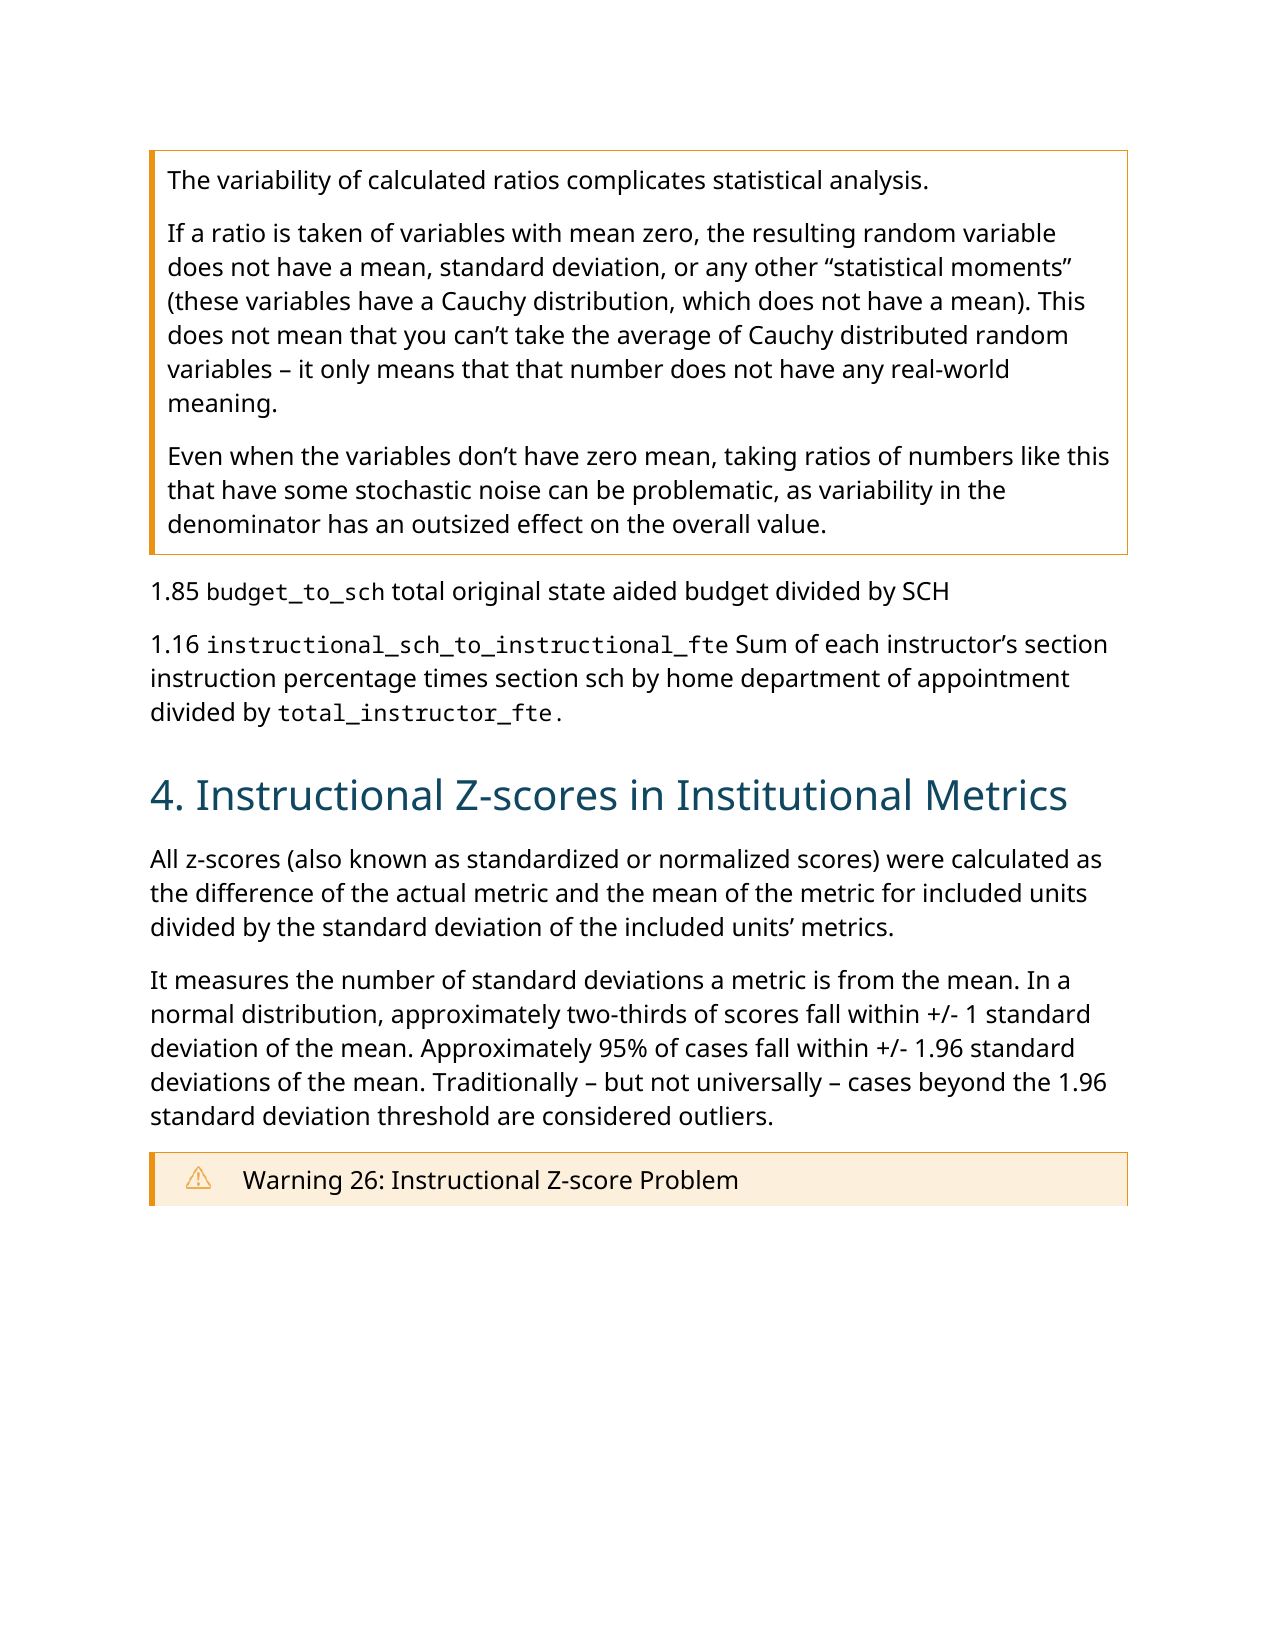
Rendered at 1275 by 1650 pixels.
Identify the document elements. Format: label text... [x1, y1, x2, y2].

subtitle 4. Instructional Z-scores in Institutional Metrics [150, 766, 1125, 823]
text 1.85 budget_to_sch total original state aided budget divided by SCH [150, 574, 1125, 608]
text It measures the number of standard deviations a metric is from the mean. In a normal distribution, approximately two-thirds of scores fall within +/- 1 standard deviation of the mean. Approximately 95% of cases fall within +/- 1.96 standard deviations of the mean. Traditionally – but not universally – cases beyond the 1.96 standard deviation threshold are considered outliers. [150, 963, 1125, 1133]
text All z-scores (also known as standardized or normalized scores) were calculated as the difference of the actual metric and the mean of the metric for included units divided by the standard deviation of the included units’ metrics. [150, 842, 1125, 944]
table_cell The variability of calculated ratios complicates statistical analysis. If a ratio is taken of variables with mean zero, the resulting random variable does not have a mean, standard deviation, or any other “statistical moments” (these variables have a Cauchy distribution, which does not have a mean). This does not mean that you can’t take the average of Cauchy distributed random variables – it only means that that number does not have any real-world meaning. Even when the variables don’t have zero mean, taking ratios of numbers like this that have some stochastic noise can be problematic, as variability in the denominator has an outsized effect on the overall value. [155, 151, 1127, 554]
table_header Warning 26: Instructional Z-score Problem [155, 1153, 1127, 1206]
text 1.16 instructional_sch_to_instructional_fte Sum of each instructor’s section instruction percentage times section sch by home department of appointment divided by total_instructor_fte. [150, 627, 1125, 729]
picture [186, 1164, 211, 1190]
